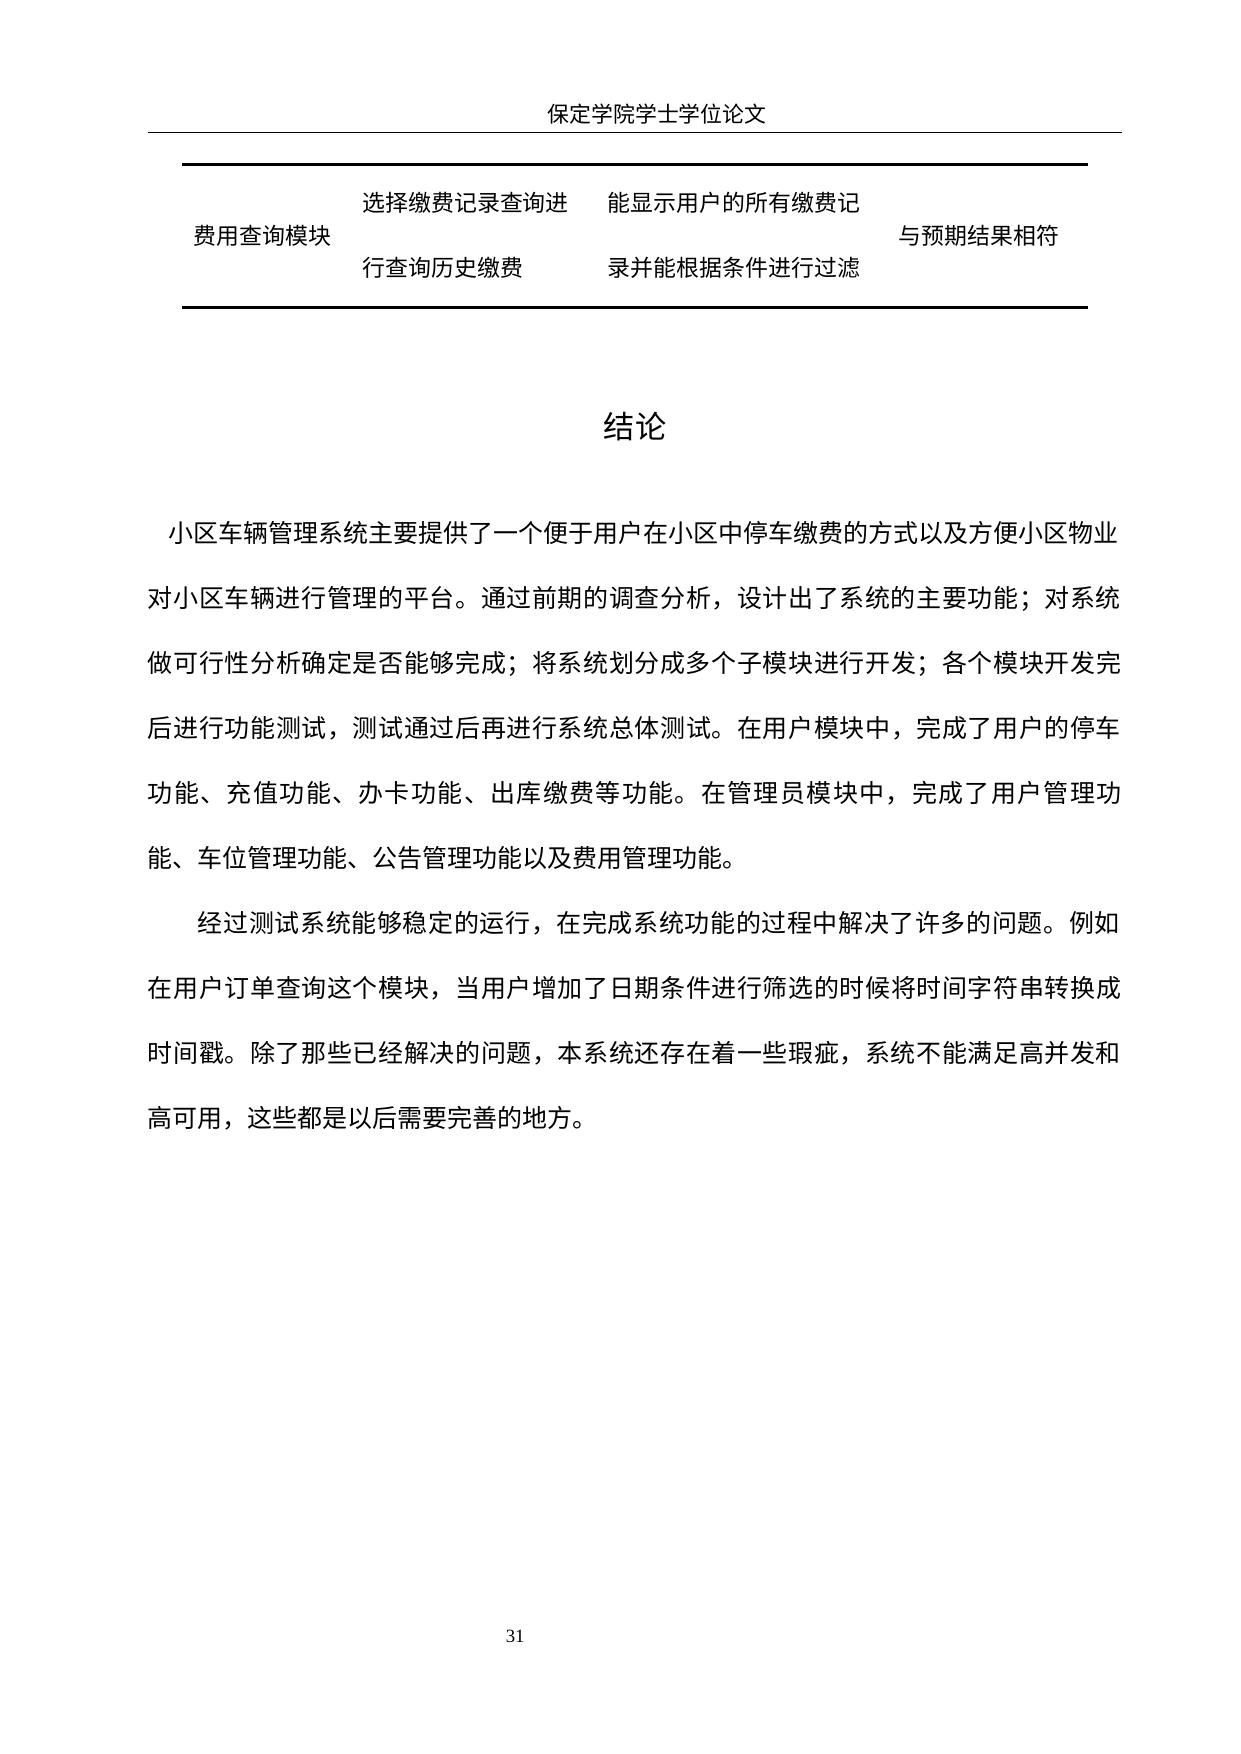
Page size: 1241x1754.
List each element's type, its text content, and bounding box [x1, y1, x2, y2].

table_cell 能显示用户的所有缴费记录并能根据条件进行过滤 [596, 166, 887, 306]
table_cell 选择缴费记录查询进行查询历史缴费 [351, 166, 596, 306]
text 小区车辆管理系统主要提供了一个便于用户在小区中停车缴费的方式以及方便小区物业对小区车辆进行管理的平台。通过前期的调查分析，设计出了系统的主要功能；对系统做可行性分析确定是否能够完成；将系统划分成多个子模块进行开发；各个模块开发完后进行功能测试，测试通过后再进行系统总体测试。在用户模块中，完成了用户的停车功能、充值功能、办卡功能、出库缴费等功能。在管理员模块中，完成了用户管理功能、车位管理功能、公告管理功能以及费用管理功能。 [148, 499, 1122, 889]
subtitle 结论 [148, 392, 1122, 457]
table_cell 费用查询模块 [182, 166, 351, 306]
table_cell 与预期结果相符 [887, 166, 1087, 306]
text 经过测试系统能够稳定的运行，在完成系统功能的过程中解决了许多的问题。例如在用户订单查询这个模块，当用户增加了日期条件进行筛选的时候将时间字符串转换成时间戳。除了那些已经解决的问题，本系统还存在着一些瑕疵，系统不能满足高并发和高可用，这些都是以后需要完善的地方。 [148, 889, 1122, 1149]
